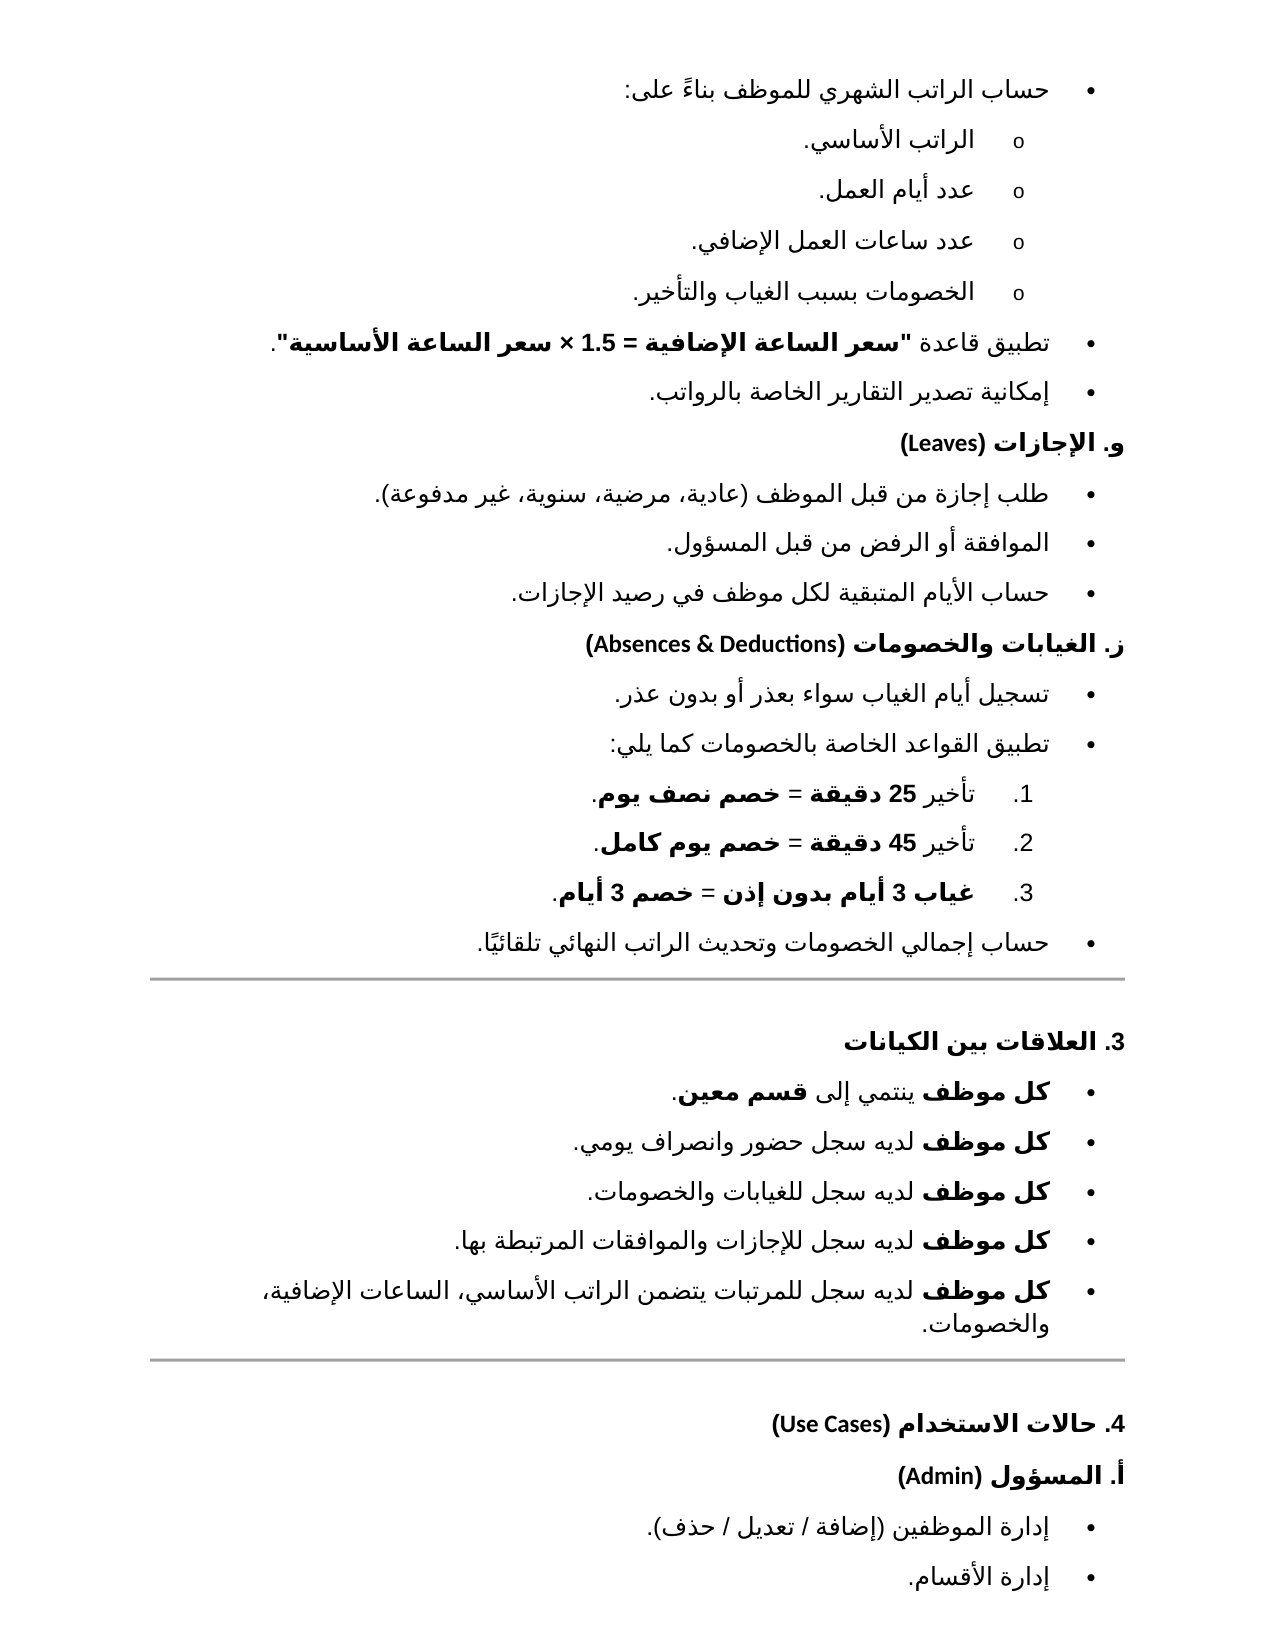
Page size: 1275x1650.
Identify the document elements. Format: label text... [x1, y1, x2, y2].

list الخصومات بسبب الغياب والتأخير. [150, 277, 1012, 307]
list طلب إجازة من قبل الموظف (عادية، مرضية، سنوية، غير مدفوعة). [150, 479, 1087, 507]
list الراتب الأساسي. [150, 125, 1012, 154]
list إمكانية تصدير التقارير الخاصة بالرواتب. [150, 377, 1087, 406]
list كل موظف لديه سجل للغيابات والخصومات. [150, 1176, 1087, 1205]
list كل موظف لديه سجل حضور وانصراف يومي. [150, 1127, 1087, 1156]
list حساب إجمالي الخصومات وتحديث الراتب النهائي تلقائيًا. [150, 928, 1087, 957]
list تسجيل أيام الغياب سواء بعذر أو بدون عذر. [150, 679, 1087, 708]
list غياب 3 أيام بدون إذن = خصم 3 أيام. [150, 878, 1012, 907]
list كل موظف لديه سجل للإجازات والموافقات المرتبطة بها. [150, 1226, 1087, 1255]
list تأخير 25 دقيقة = خصم نصف يوم. [150, 779, 1012, 807]
list حساب الأيام المتبقية لكل موظف في رصيد الإجازات. [150, 578, 1087, 607]
text ز. الغيابات والخصومات (Absences & Deductions) [150, 628, 1125, 658]
list إدارة الموظفين (إضافة / تعديل / حذف). [150, 1512, 1087, 1541]
list تأخير 45 دقيقة = خصم يوم كامل. [150, 828, 1012, 857]
text و. الإجازات (Leaves) [150, 427, 1125, 457]
list تطبيق قاعدة "سعر الساعة الإضافية = 1.5 × سعر الساعة الأساسية". [150, 328, 1087, 356]
list الموافقة أو الرفض من قبل المسؤول. [150, 528, 1087, 557]
text أ. المسؤول (Admin) [150, 1460, 1125, 1491]
list كل موظف لديه سجل للمرتبات يتضمن الراتب الأساسي، الساعات الإضافية، والخصومات. [150, 1276, 1087, 1338]
list تطبيق القواعد الخاصة بالخصومات كما يلي: [150, 729, 1087, 758]
list حساب الراتب الشهري للموظف بناءً على: [150, 75, 1087, 104]
list عدد ساعات العمل الإضافي. [150, 226, 1012, 256]
text 4. حالات الاستخدام (Use Cases) [150, 1408, 1125, 1439]
list عدد أيام العمل. [150, 175, 1012, 205]
text 3. العلاقات بين الكيانات [150, 1027, 1125, 1056]
list إدارة الأقسام. [150, 1561, 1087, 1590]
list كل موظف ينتمي إلى قسم معين. [150, 1077, 1087, 1106]
